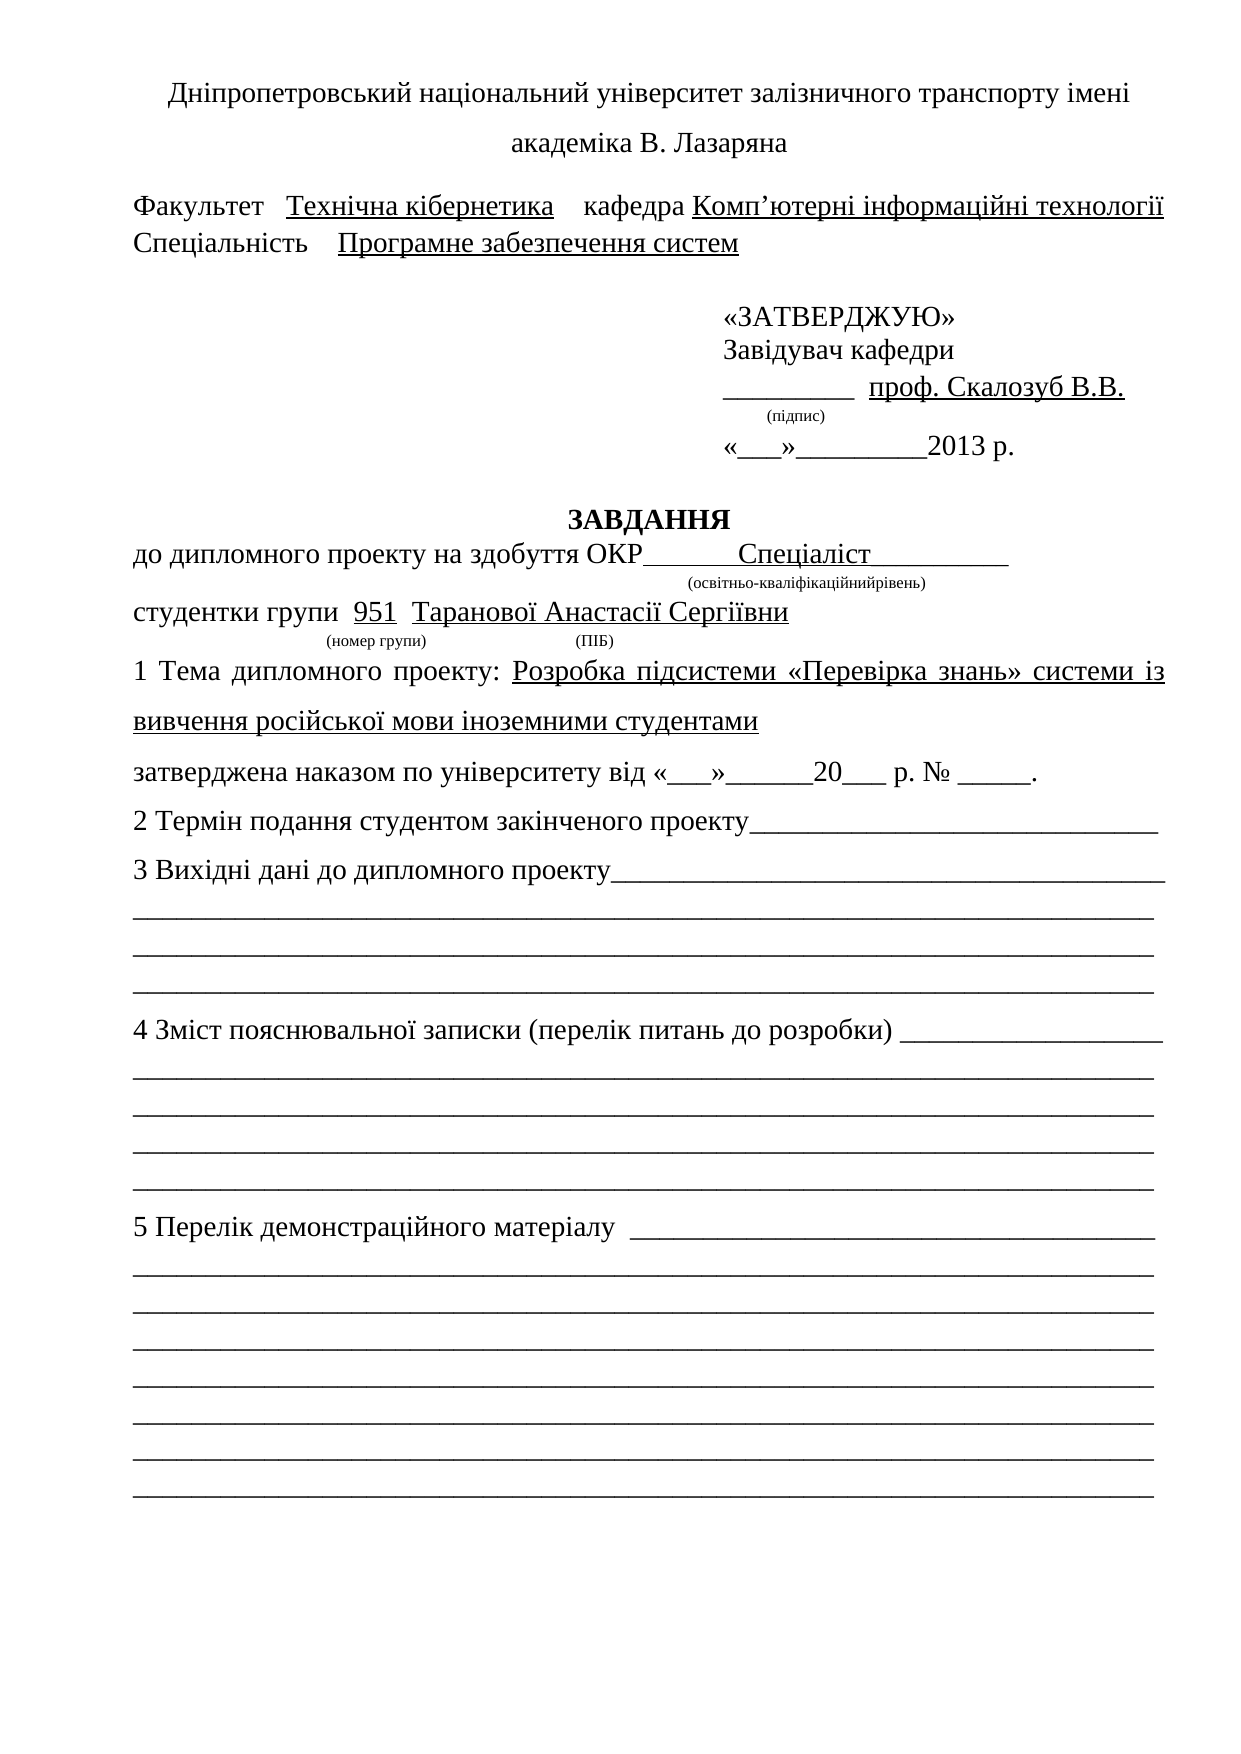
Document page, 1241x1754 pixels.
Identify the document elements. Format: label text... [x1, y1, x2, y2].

text до дипломного проекту на здобуття ОКР Спеціаліст___________ [133, 536, 1165, 569]
text ______________________________________________________________________ [133, 889, 1165, 923]
text ______________________________________________________________________ [133, 1123, 1165, 1157]
text «ЗАТВЕРДЖУЮ» [133, 299, 1165, 332]
text Дніпропетровський національний університет залізничного транспорту імені академіка В. Лазаряна [133, 75, 1165, 159]
text (підпис) [133, 406, 1165, 425]
text ______________________________________________________________________ [133, 1467, 1165, 1501]
text 4 Зміст пояснювальної записки (перелік питань до розробки) __________________ [133, 1012, 1165, 1046]
text (номер групи) (ПІБ) [133, 631, 1165, 650]
text затверджена наказом по університету від «___»______20___ р. № _____. [133, 754, 1165, 787]
text Спеціальність Програмне забезпечення систем [133, 225, 1165, 258]
text ______________________________________________________________________ [133, 1283, 1165, 1317]
text ______________________________________________________________________ [133, 1160, 1165, 1193]
text Завідувач кафедри [133, 332, 1165, 366]
text 5 Перелік демонстраційного матеріалу ____________________________________ [133, 1209, 1165, 1243]
text 3 Вихідні дані до дипломного проекту______________________________________ [133, 852, 1165, 886]
text ______________________________________________________________________ [133, 1049, 1165, 1083]
text (освітньо-кваліфікаційнийрівень) [133, 573, 1165, 592]
text ______________________________________________________________________ [133, 1086, 1165, 1120]
text ______________________________________________________________________ [133, 1320, 1165, 1353]
text Факультет Технічна кібернетика кафедра Комп’ютерні інформаційні технології [133, 188, 1165, 222]
text ______________________________________________________________________ [133, 1246, 1165, 1280]
text 2 Термін подання студентом закінченого проекту____________________________ [133, 803, 1165, 837]
text ______________________________________________________________________ [133, 1431, 1165, 1464]
text _________ проф. Скалозуб В.В. [133, 369, 1165, 403]
text ЗАВДАННЯ [133, 502, 1165, 536]
text ______________________________________________________________________ [133, 1394, 1165, 1427]
text студентки групи 951 Таранової Анастасії Сергіївни [133, 594, 1165, 627]
text ______________________________________________________________________ [133, 1357, 1165, 1390]
text ______________________________________________________________________ [133, 963, 1165, 997]
text «___»_________2013 р. [133, 428, 1165, 462]
text ______________________________________________________________________ [133, 926, 1165, 960]
text 1 Тема дипломного проекту: Розробка підсистеми «Перевірка знань» системи із вивчення російської мови іноземними студентами [133, 653, 1165, 737]
